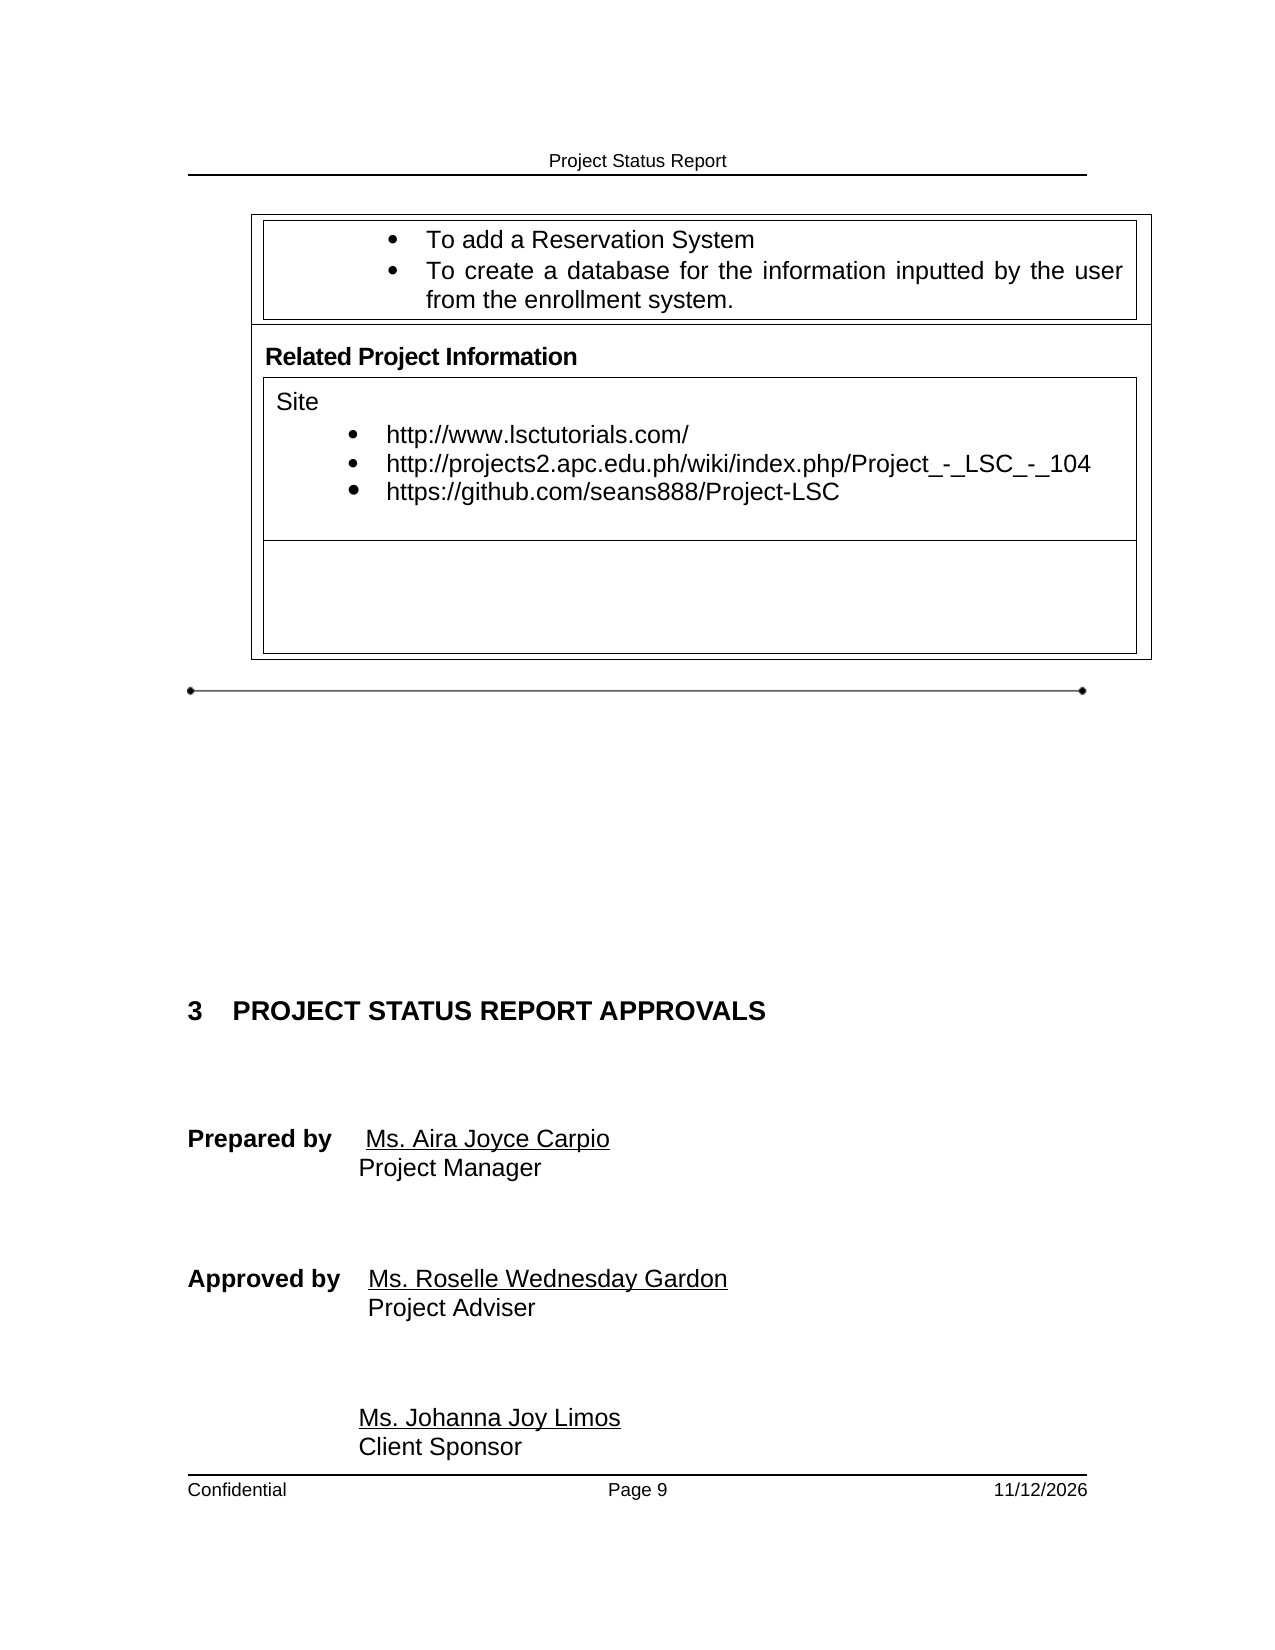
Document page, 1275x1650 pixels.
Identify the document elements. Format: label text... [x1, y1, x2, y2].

text Project Manager [187, 1153, 1087, 1182]
text Ms. Johanna Joy Limos [337, 1403, 1087, 1432]
text Prepared by Ms. Aira Joyce Carpio [187, 1124, 1087, 1153]
picture [187, 684, 1088, 700]
text Approved by Ms. Roselle Wednesday Gardon [187, 1264, 1087, 1293]
text Project Adviser [187, 1293, 1087, 1322]
text Client Sponsor [337, 1432, 1087, 1461]
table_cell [252, 215, 1151, 324]
subtitle PROJECT STATUS REPORT APPROVALS [187, 995, 1087, 1026]
table_cell Related Project Information [252, 325, 1151, 659]
